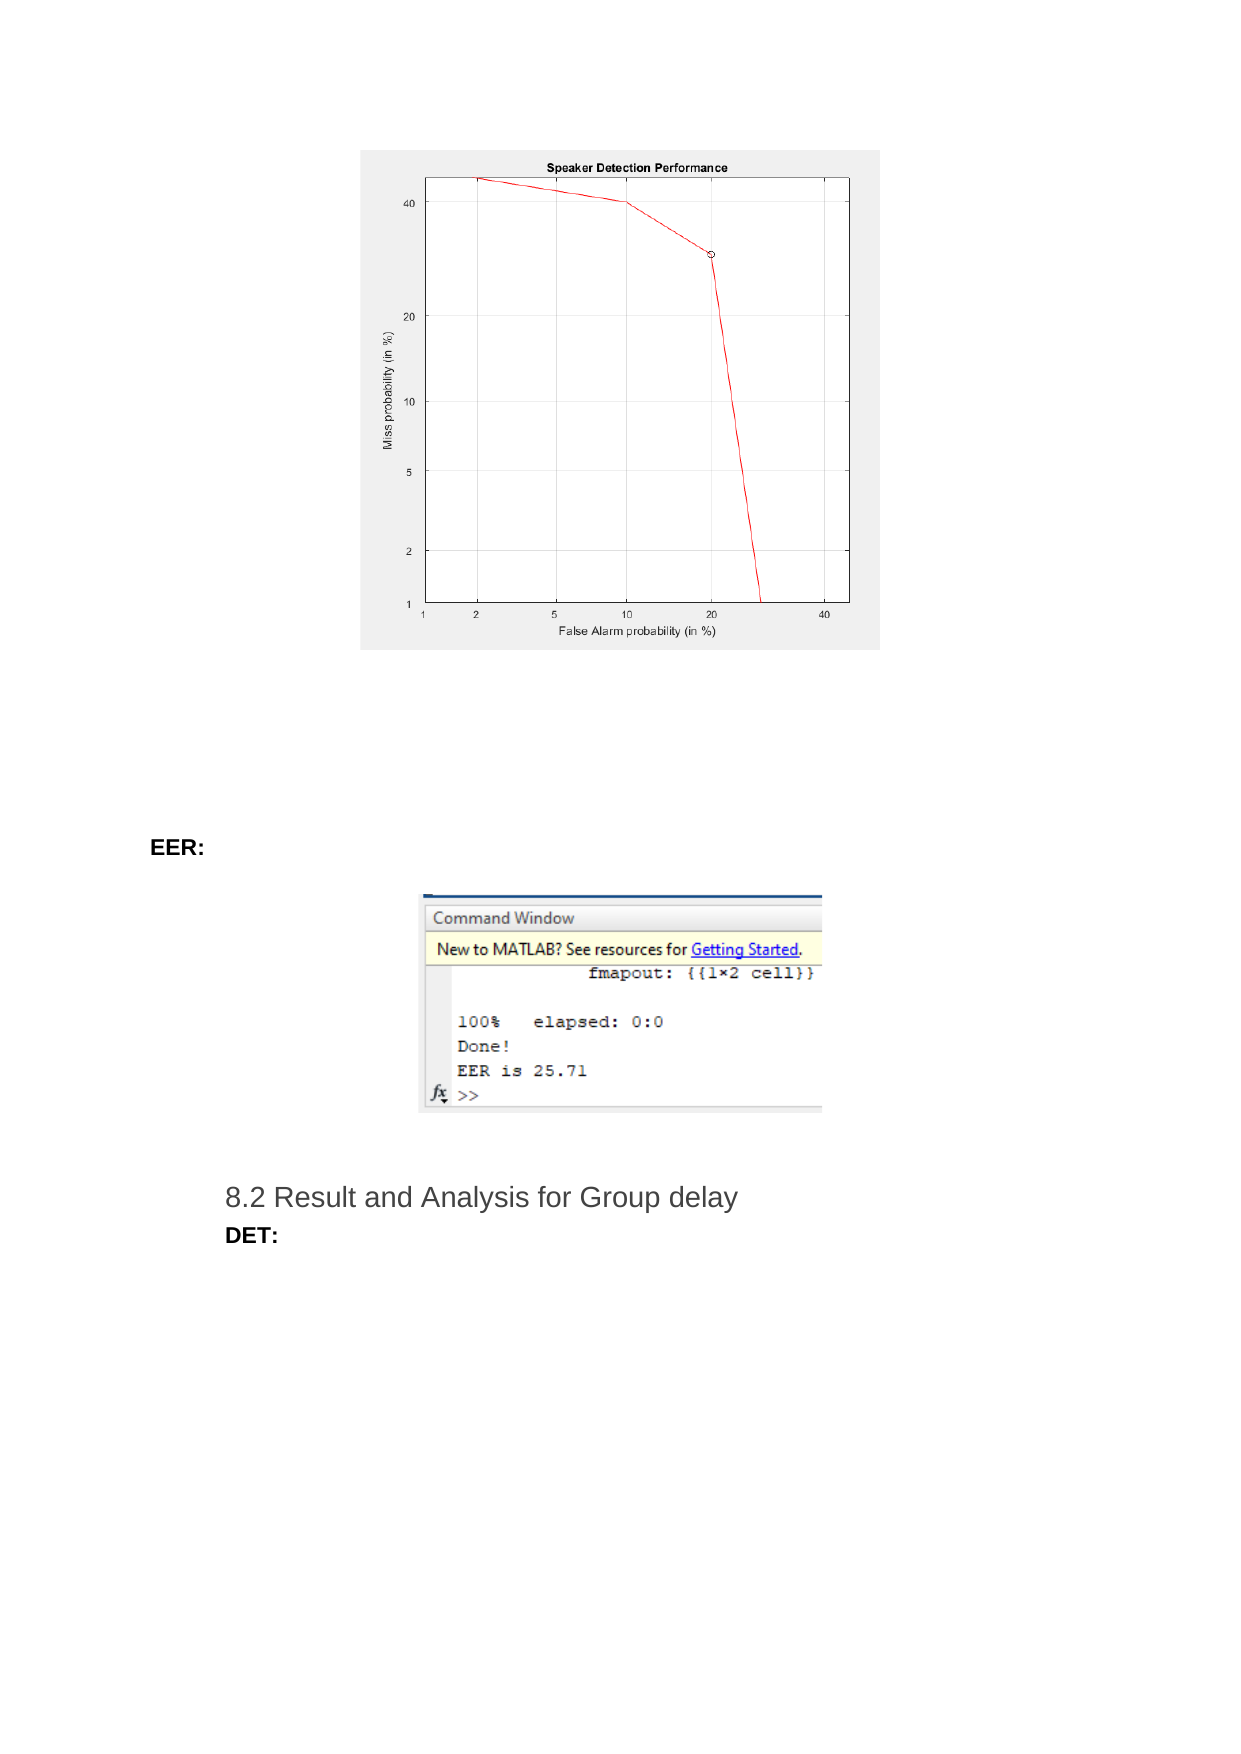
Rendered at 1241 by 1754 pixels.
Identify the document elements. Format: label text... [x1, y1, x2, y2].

text DET: [150, 1222, 1090, 1248]
text EER: [150, 834, 1090, 861]
picture [360, 150, 880, 650]
subtitle 8.2 Result and Analysis for Group delay [150, 1180, 1090, 1214]
picture [418, 894, 823, 1113]
